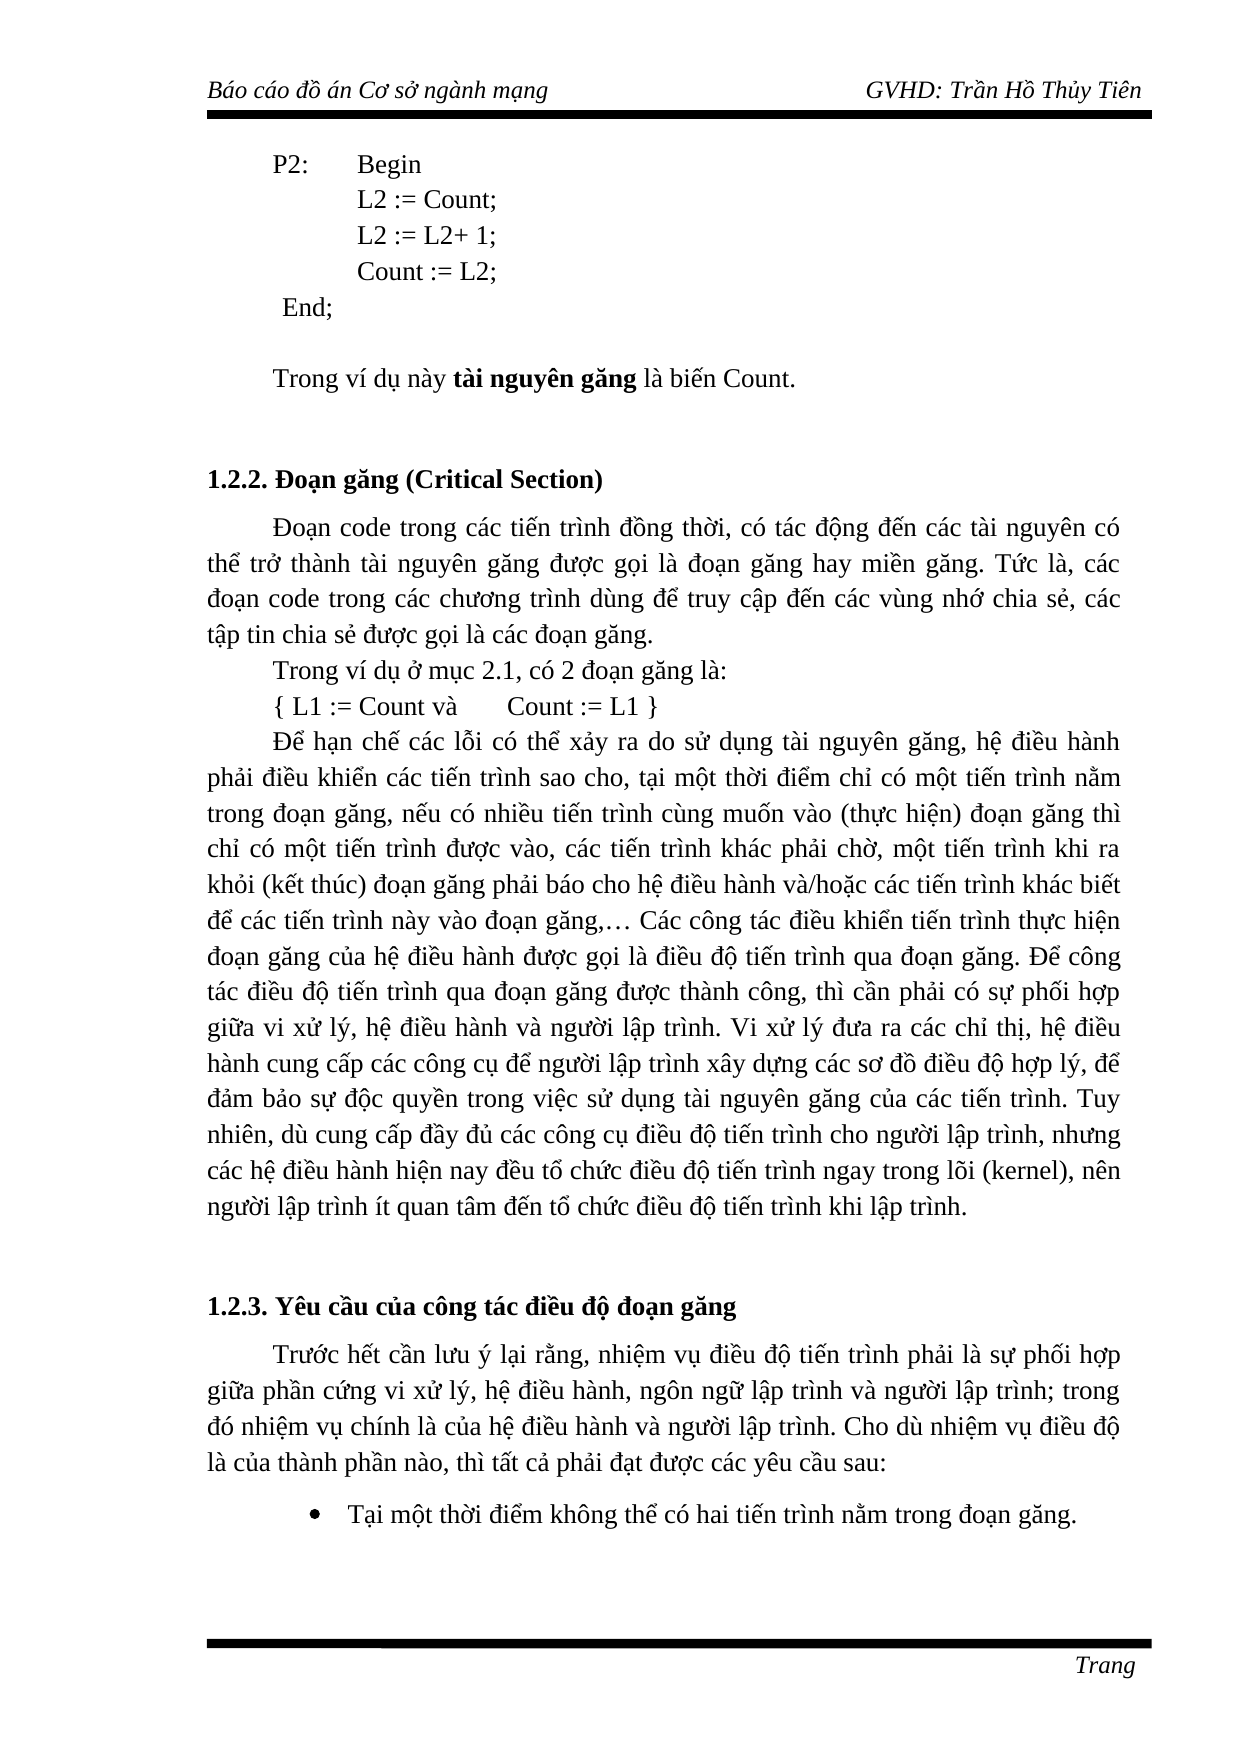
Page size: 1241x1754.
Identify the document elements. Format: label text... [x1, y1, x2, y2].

list L2 := Count; [207, 183, 1122, 214]
list Đoạn code trong các tiến trình đồng thời, có tác động đến các tài nguyên có thể trở thành tài nguyên găng được gọi là đoạn găng hay miền găng. Tức là, các đoạn code trong các chương trình dùng để truy cập đến các vùng nhớ chia sẻ, các tập tin chia sẻ được gọi là các đoạn găng. [207, 511, 1122, 649]
list { L1 := Count và Count := L1 } [207, 689, 1122, 721]
list Tại một thời điểm không thể có hai tiến trình nằm trong đoạn găng. [310, 1498, 1122, 1529]
list P2: Begin [207, 148, 1122, 179]
text Yêu cầu của công tác điều độ đoạn găng [207, 1290, 1122, 1322]
list Count := L2; [207, 255, 1122, 286]
list Trong ví dụ này tài nguyên găng là biến Count. [207, 362, 1122, 393]
text Đoạn găng (Critical Section) [207, 463, 1122, 494]
list Trong ví dụ ở mục 2.1, có 2 đoạn găng là: [207, 654, 1122, 685]
list End; [207, 291, 1122, 322]
list L2 := L2+ 1; [207, 219, 1122, 250]
text Trước hết cần lưu ý lại rằng, nhiệm vụ điều độ tiến trình phải là sự phối hợp giữa phần cứng vi xử lý, hệ điều hành, ngôn ngữ lập trình và người lập trình; trong đó nhiệm vụ chính là của hệ điều hành và người lập trình. Cho dù nhiệm vụ điều độ là của thành phần nào, thì tất cả phải đạt được các yêu cầu sau: [207, 1339, 1122, 1477]
list Để hạn chế các lỗi có thể xảy ra do sử dụng tài nguyên găng, hệ điều hành phải điều khiển các tiến trình sao cho, tại một thời điểm chỉ có một tiến trình nằm trong đoạn găng, nếu có nhiều tiến trình cùng muốn vào (thực hiện) đoạn găng thì chỉ có một tiến trình được vào, các tiến trình khác phải chờ, một tiến trình khi ra khỏi (kết thúc) đoạn găng phải báo cho hệ điều hành và/hoặc các tiến trình khác biết để các tiến trình này vào đoạn găng,… Các công tác điều khiển tiến trình thực hiện đoạn găng của hệ điều hành được gọi là điều độ tiến trình qua đoạn găng. Để công tác điều độ tiến trình qua đoạn găng được thành công, thì cần phải có sự phối hợp giữa vi xử lý, hệ điều hành và người lập trình. Vi xử lý đưa ra các chỉ thị, hệ điều hành cung cấp các công cụ để người lập trình xây dựng các sơ đồ điều độ hợp lý, để đảm bảo sự độc quyền trong việc sử dụng tài nguyên găng của các tiến trình. Tuy nhiên, dù cung cấp đầy đủ các công cụ điều độ tiến trình cho người lập trình, nhưng các hệ điều hành hiện nay đều tổ chức điều độ tiến trình ngay trong lõi (kernel), nên người lập trình ít quan tâm đến tổ chức điều độ tiến trình khi lập trình. [207, 725, 1122, 1221]
